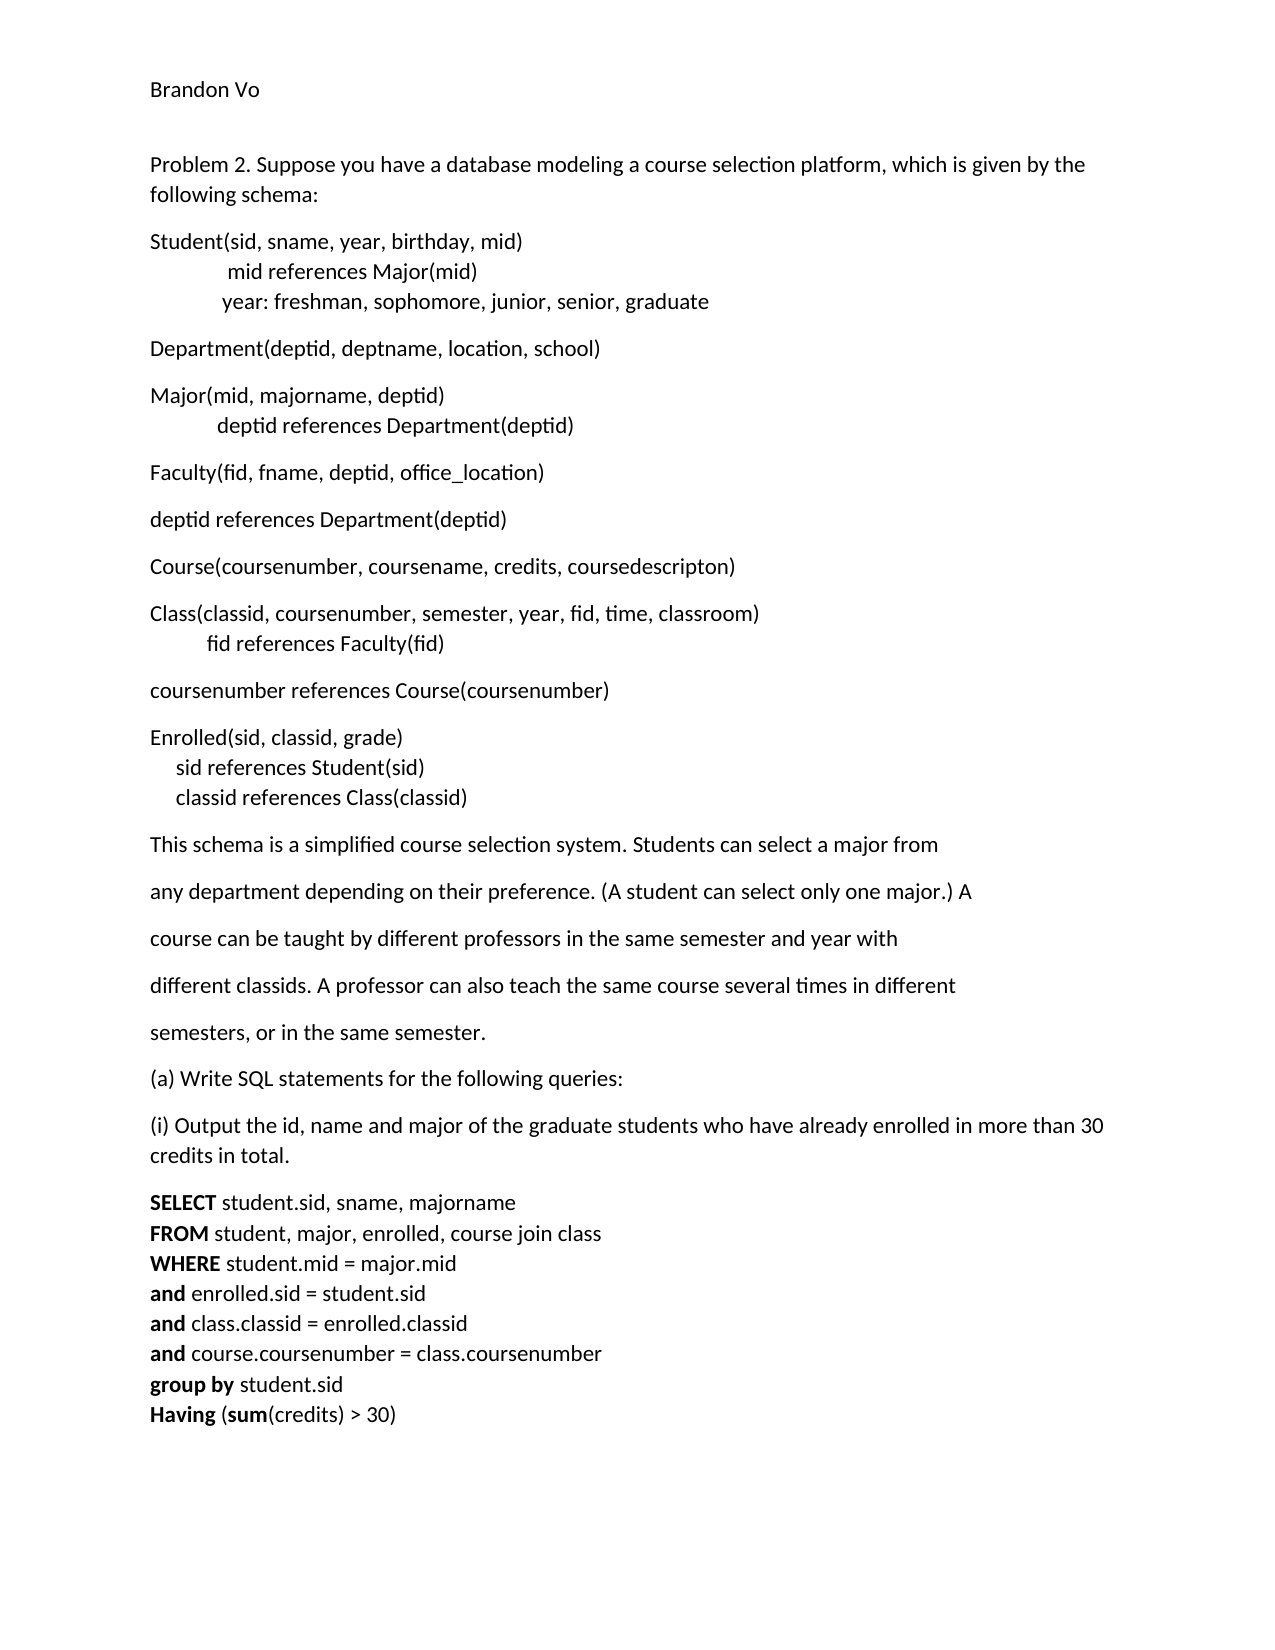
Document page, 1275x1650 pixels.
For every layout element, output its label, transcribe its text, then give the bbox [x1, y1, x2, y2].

text This schema is a simplified course selection system. Students can select a major from [150, 830, 1125, 858]
text any department depending on their preference. (A student can select only one major.) A [150, 877, 1125, 905]
text Class(classid, coursenumber, semester, year, fid, time, classroom) fid references Faculty(fid) [150, 599, 1125, 657]
text different classids. A professor can also teach the same course several times in different [150, 971, 1125, 999]
text Faculty(fid, fname, deptid, office_location) [150, 458, 1125, 486]
text Enrolled(sid, classid, grade) sid references Student(sid) classid references Class(classid) [150, 723, 1125, 811]
text Course(coursenumber, coursename, credits, coursedescripton) [150, 552, 1125, 580]
text (i) Output the id, name and major of the graduate students who have already enrolled in more than 30 credits in total. [150, 1111, 1125, 1170]
text coursenumber references Course(coursenumber) [150, 676, 1125, 704]
text SELECT student.sid, sname, majorname FROM student, major, enrolled, course join class WHERE student.mid = major.mid and enrolled.sid = student.sid and class.classid = enrolled.classid and course.coursenumber = class.coursenumber group by student.sid Having (sum(credits) > 30) [150, 1188, 1125, 1428]
text semesters, or in the same semester. [150, 1018, 1125, 1046]
text Student(sid, sname, year, birthday, mid) mid references Major(mid) year: freshman, sophomore, junior, senior, graduate [150, 227, 1125, 316]
text Problem 2. Suppose you have a database modeling a course selection platform, which is given by the following schema: [150, 150, 1125, 208]
text deptid references Department(deptid) [150, 505, 1125, 533]
text Department(deptid, deptname, location, school) [150, 334, 1125, 362]
text Major(mid, majorname, deptid) deptid references Department(deptid) [150, 381, 1125, 439]
text course can be taught by different professors in the same semester and year with [150, 924, 1125, 952]
text (a) Write SQL statements for the following queries: [150, 1064, 1125, 1093]
